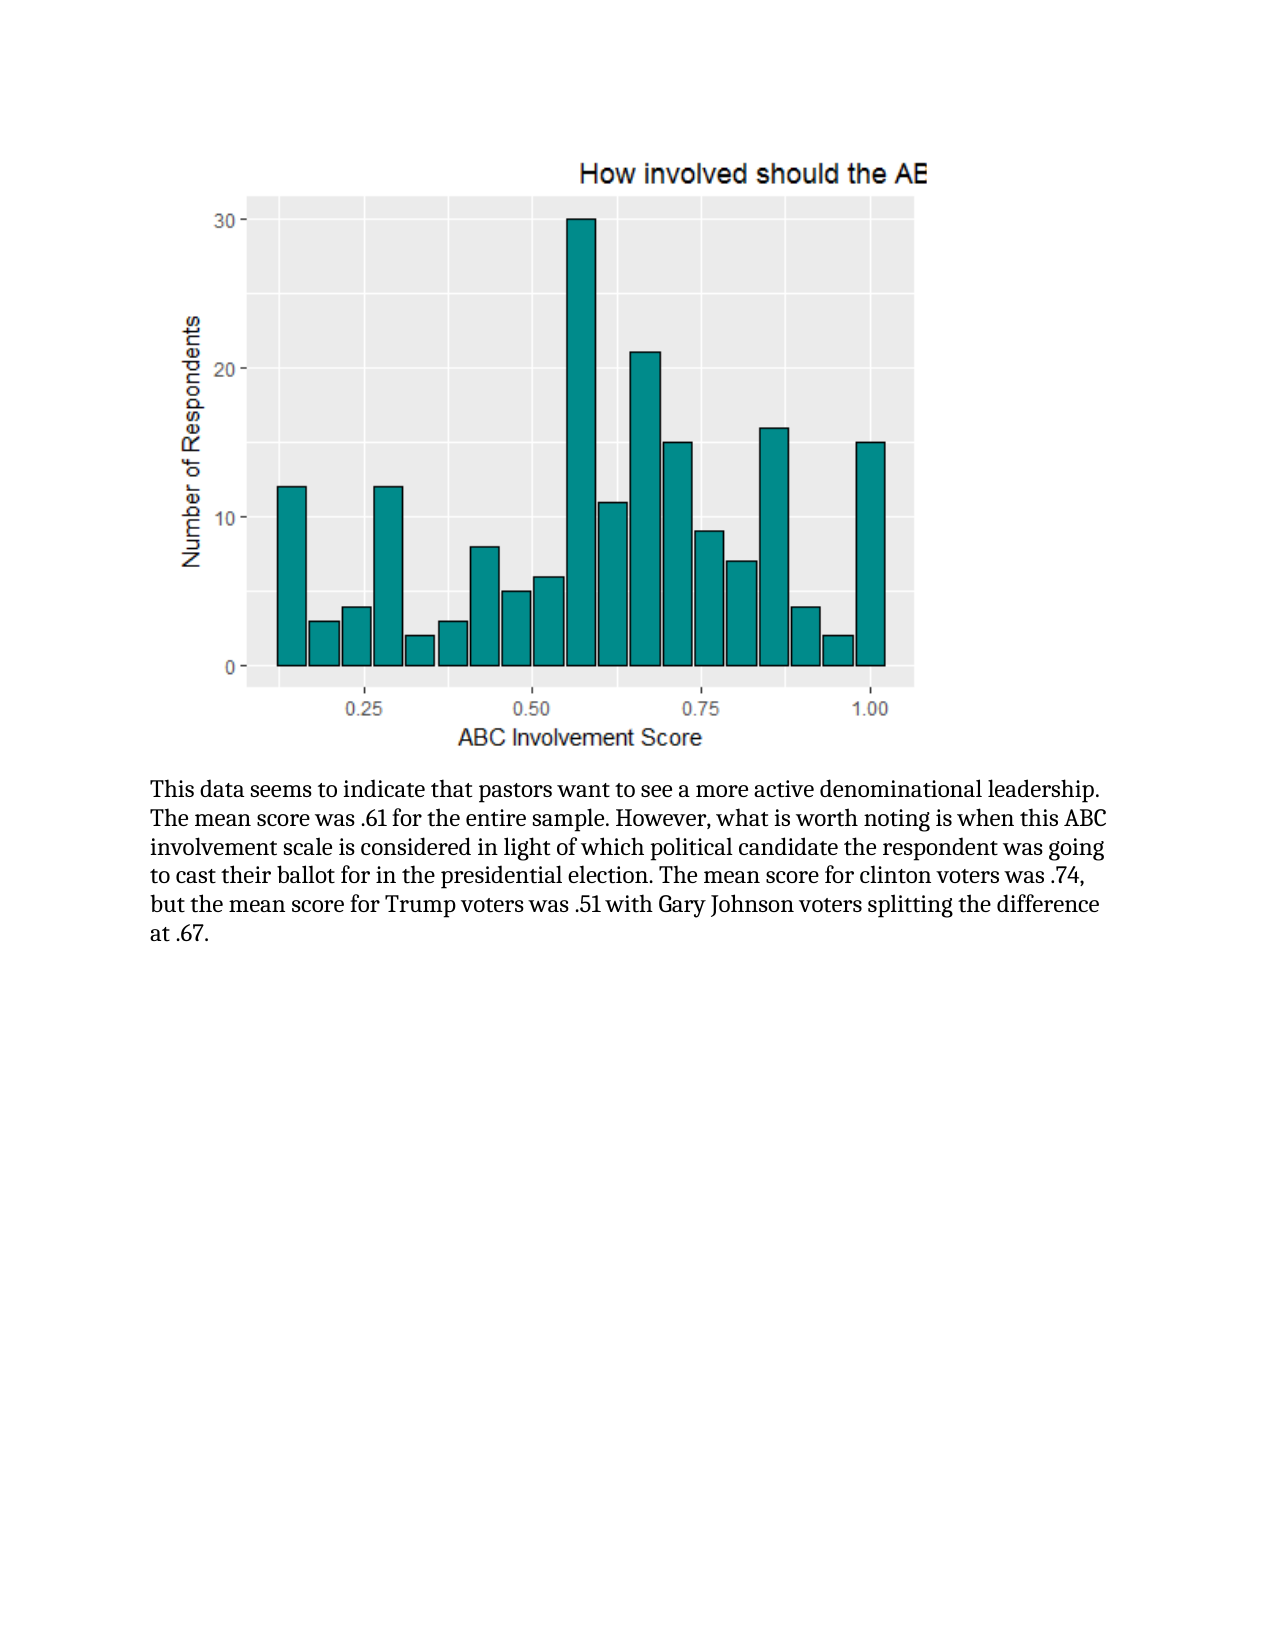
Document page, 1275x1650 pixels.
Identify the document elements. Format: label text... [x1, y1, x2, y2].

picture [168, 150, 927, 757]
text This data seems to indicate that pastors want to see a more active denominational leadership. The mean score was .61 for the entire sample. However, what is worth noting is when this ABC involvement scale is considered in light of which political candidate the respondent was going to cast their ballot for in the presidential election. The mean score for clinton voters was .74, but the mean score for Trump voters was .51 with Gary Johnson voters splitting the difference at .67. [150, 775, 1125, 948]
